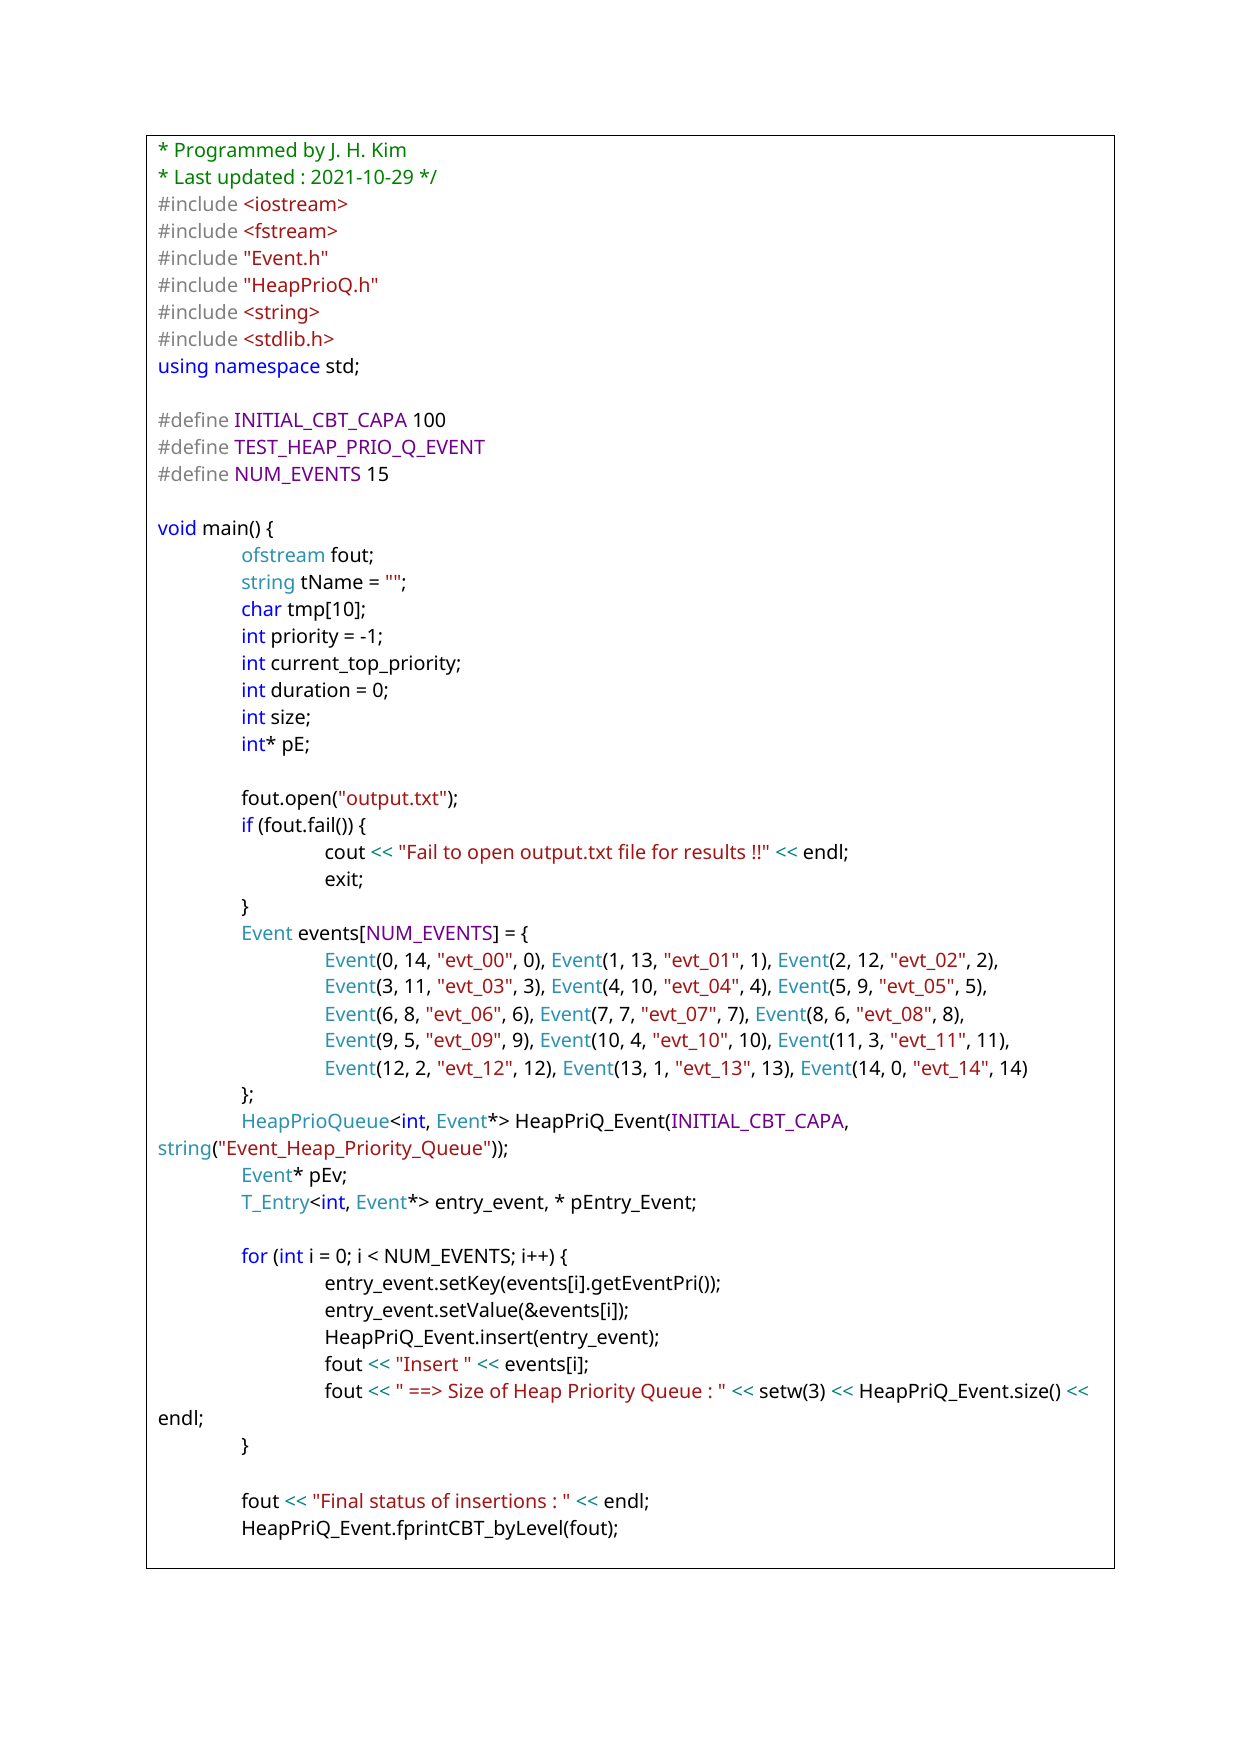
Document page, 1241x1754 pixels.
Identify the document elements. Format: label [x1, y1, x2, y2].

table_header [147, 136, 1114, 1568]
